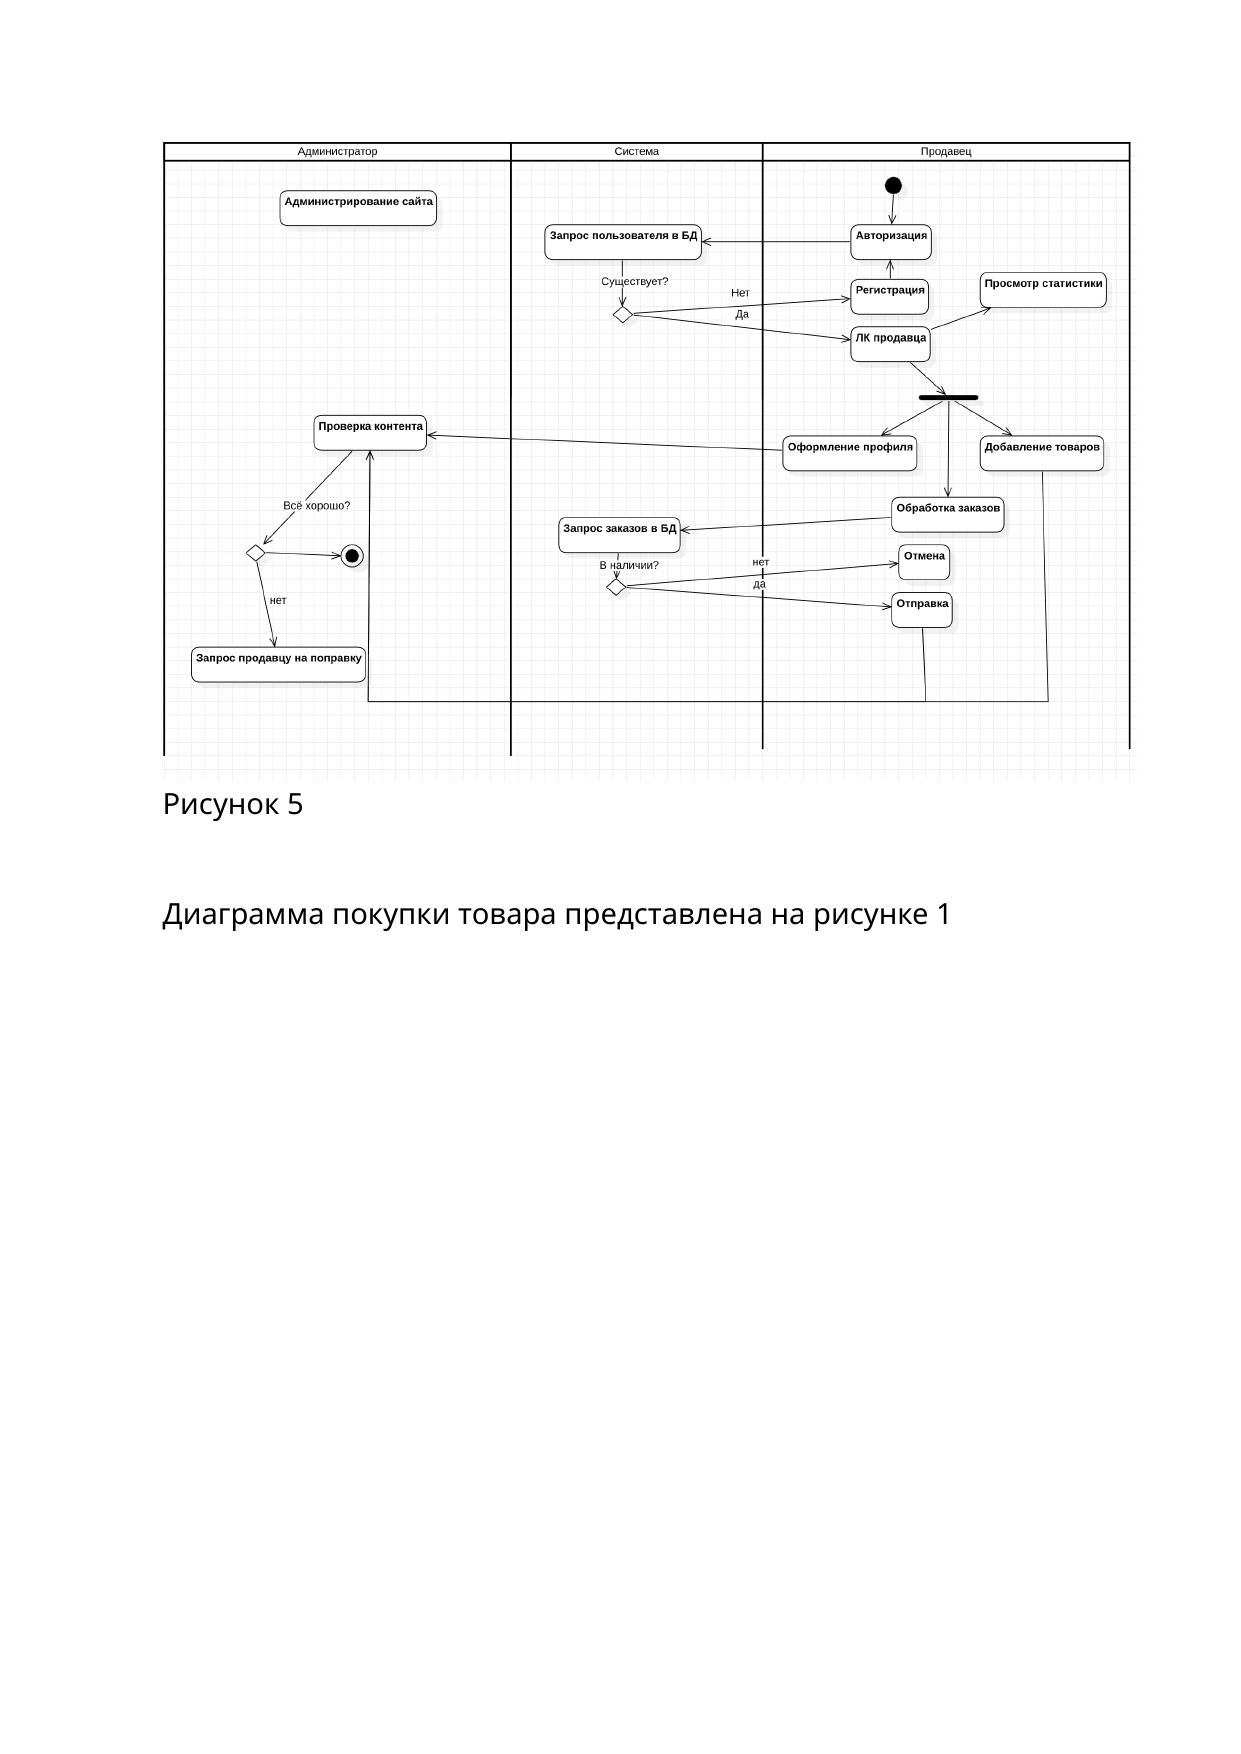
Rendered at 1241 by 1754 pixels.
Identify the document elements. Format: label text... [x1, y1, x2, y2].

text Диаграмма покупки товара представлена на рисунке 1 [0, 893, 1196, 933]
picture [162, 142, 1137, 781]
